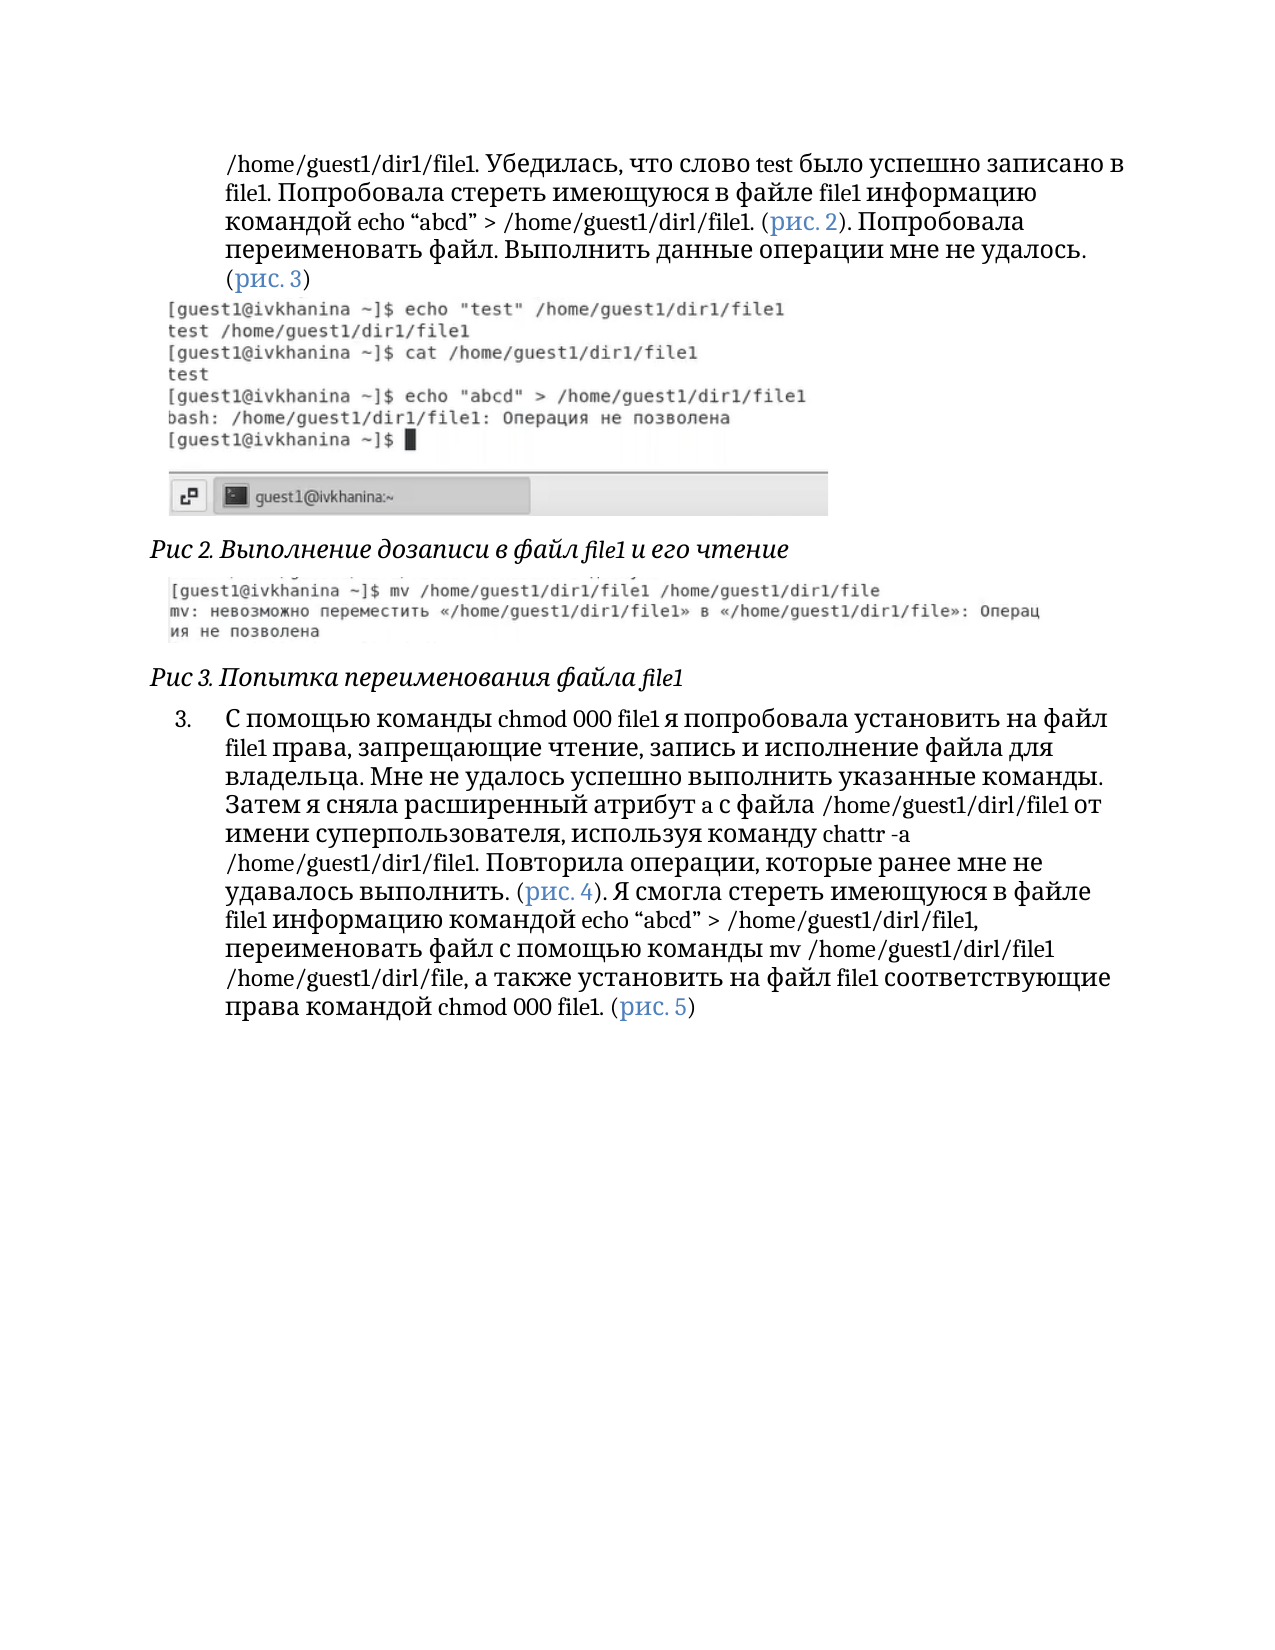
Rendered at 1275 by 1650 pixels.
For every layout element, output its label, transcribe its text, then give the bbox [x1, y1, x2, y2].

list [175, 150, 1125, 294]
picture [168, 297, 829, 516]
picture [168, 577, 1044, 643]
text Рис 2. Выполнение дозаписи в файл file1 и его чтение [150, 536, 1125, 565]
list С помощью команды chmod 000 file1 я попробовала установить на файл file1 права, запрещающие чтение, запись и исполнение файла для владельца. Мне не удалось успешно выполнить указанные команды. Затем я сняла расширенный атрибут a с файла /home/guest1/dirl/file1 от имени суперпользователя, используя команду chattr -a /home/guest1/dir1/file1. Повторила операции, которые ранее мне не удавалось выполнить. (рис. 4). Я смогла стереть имеющуюся в файле file1 информацию командой echo “abcd” > /home/guest1/dirl/file1, переименовать файл с помощью команды mv /home/guest1/dirl/file1 /home/guest1/dirl/file, а также установить на файл file1 соответствующие права командой chmod 000 file1. (рис. 5) [175, 705, 1125, 1021]
text Рис 3. Попытка переименования файла file1 [150, 664, 1125, 692]
